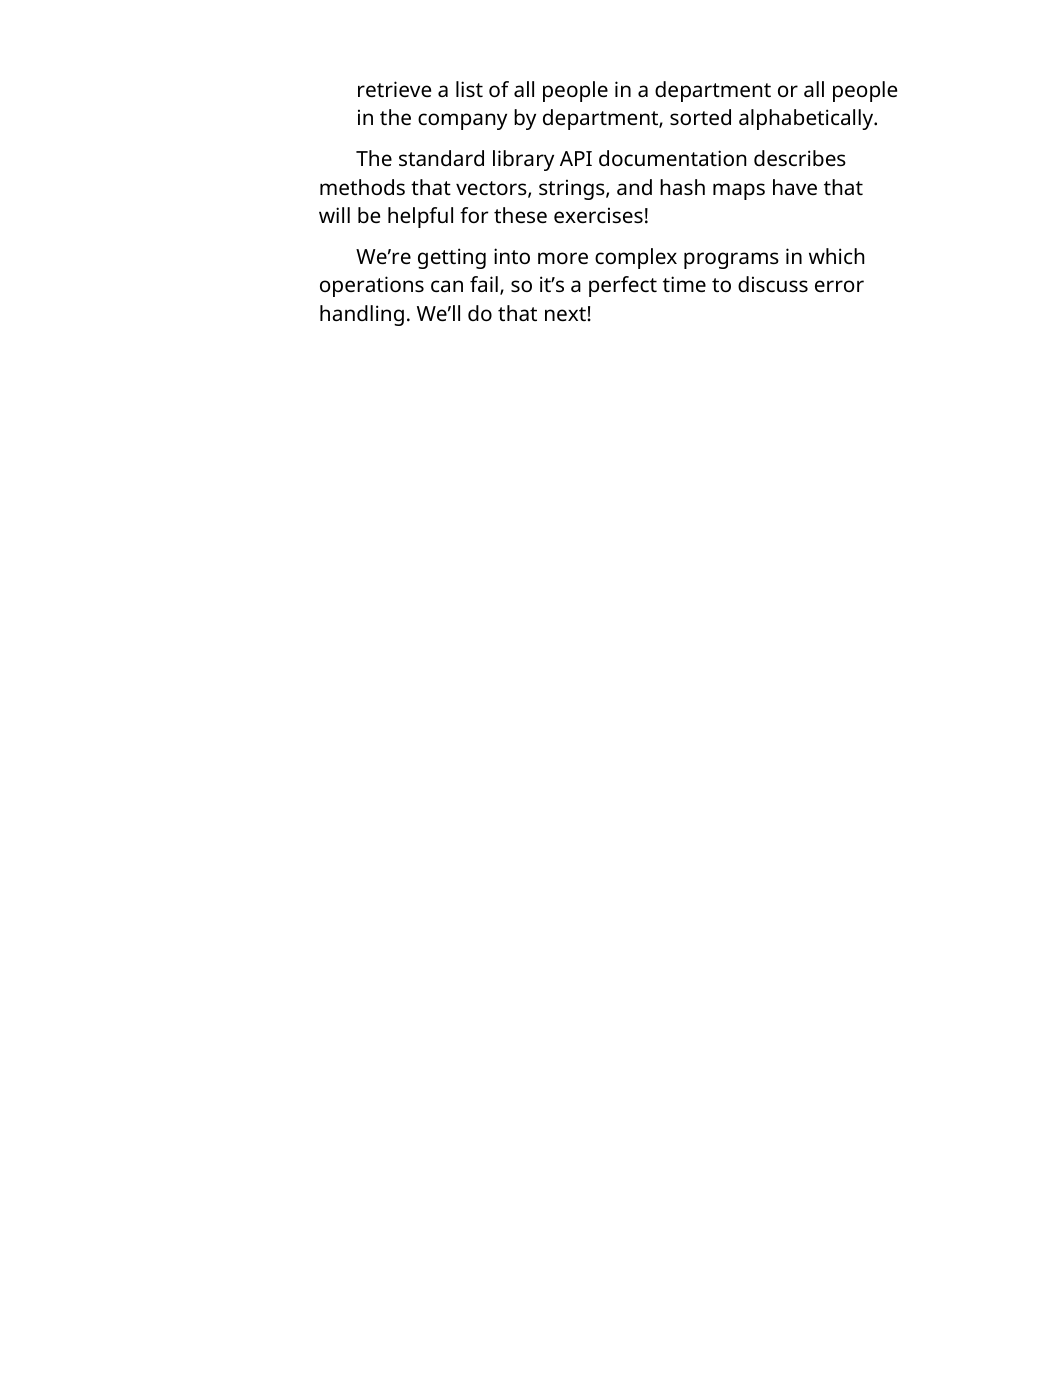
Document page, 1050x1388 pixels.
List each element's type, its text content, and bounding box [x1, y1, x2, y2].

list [319, 75, 900, 132]
text We’re getting into more complex programs in which operations can fail, so it’s a perfect time to discuss error handling. We’ll do that next! [319, 242, 900, 327]
text The standard library API documentation describes methods that vectors, strings, and hash maps have that will be helpful for these exercises! [319, 144, 900, 230]
